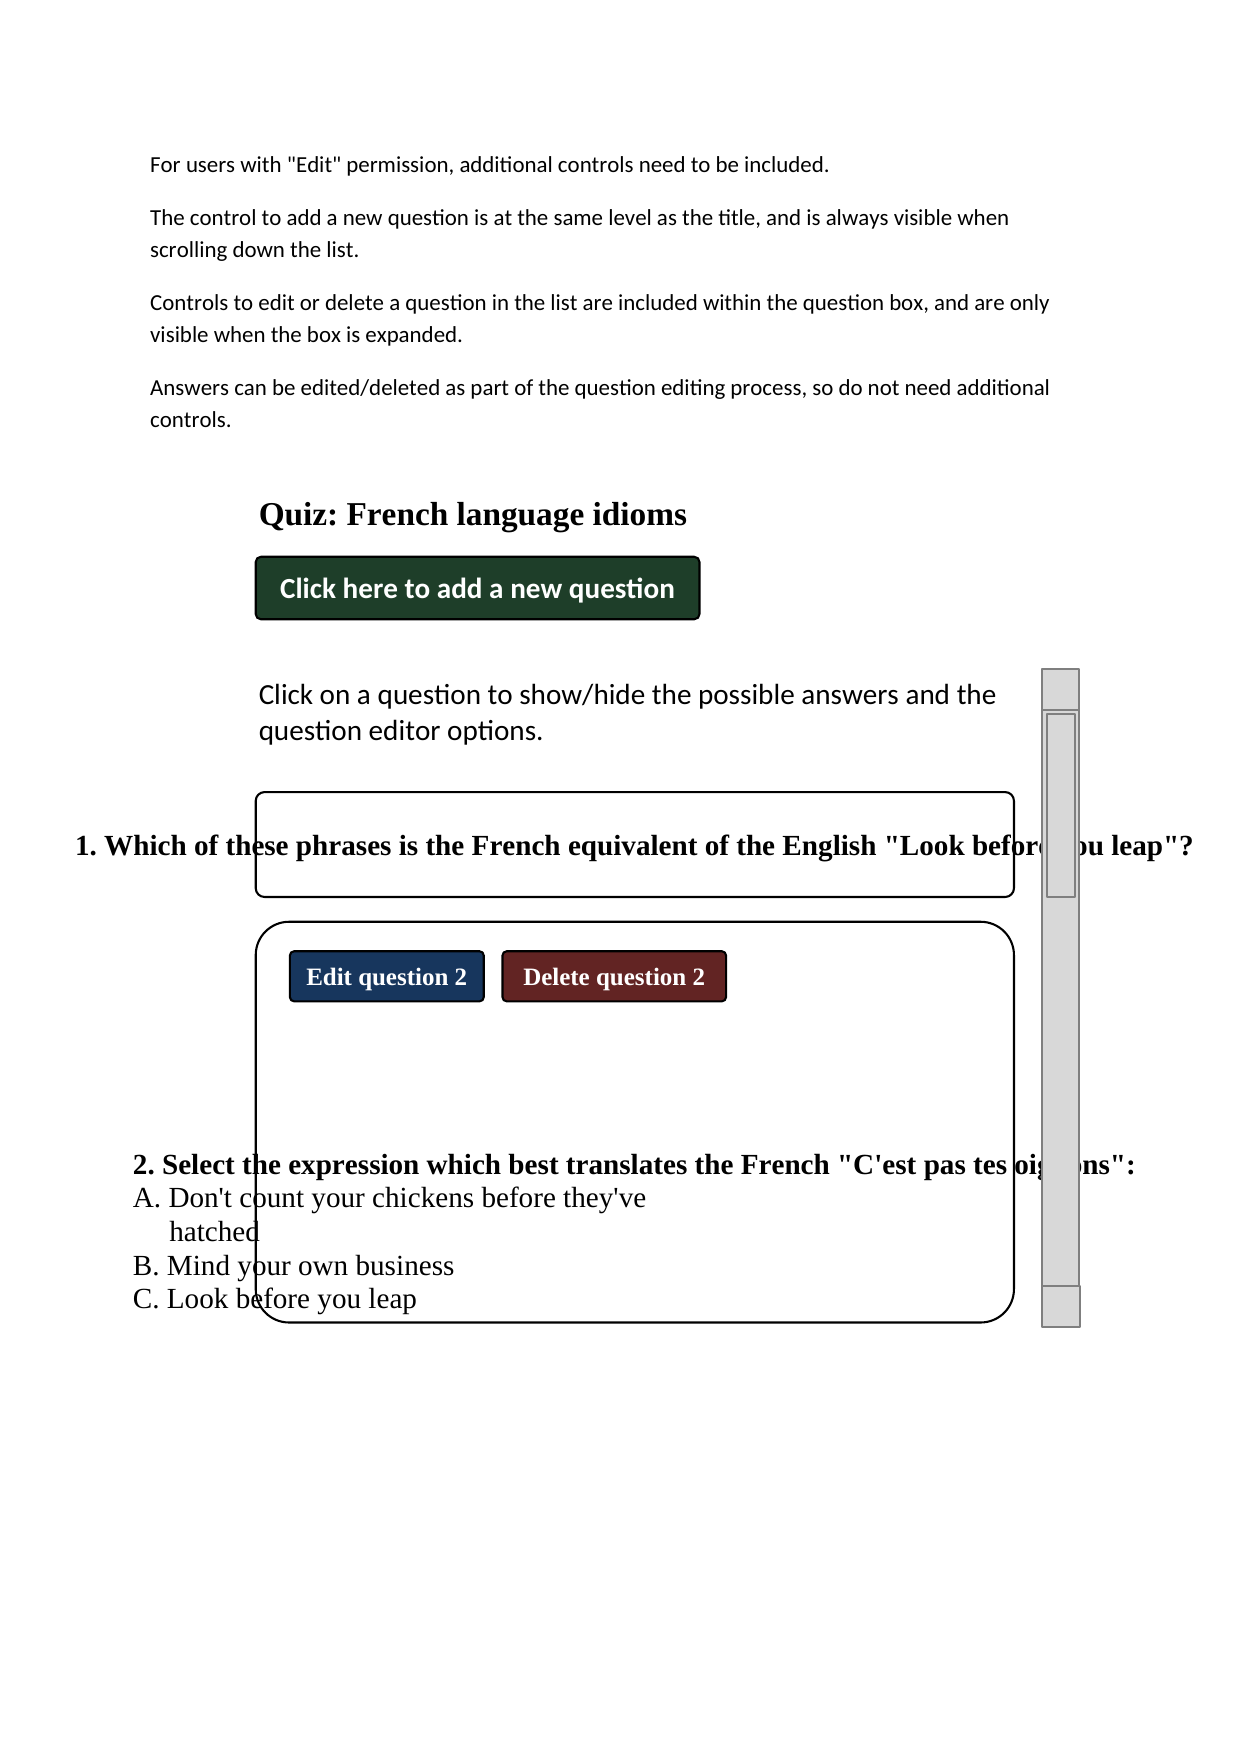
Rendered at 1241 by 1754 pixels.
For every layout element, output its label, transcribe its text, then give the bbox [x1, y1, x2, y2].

text For users with "Edit" permission, additional controls need to be included. [150, 150, 1090, 178]
text The control to add a new question is at the same level as the title, and is always visible when scrolling down the list. [150, 203, 1090, 263]
text Answers can be edited/deleted as part of the question editing process, so do not need additional controls. [150, 373, 1090, 434]
text Controls to edit or delete a question in the list are included within the question box, and are only visible when the box is expanded. [150, 288, 1090, 348]
